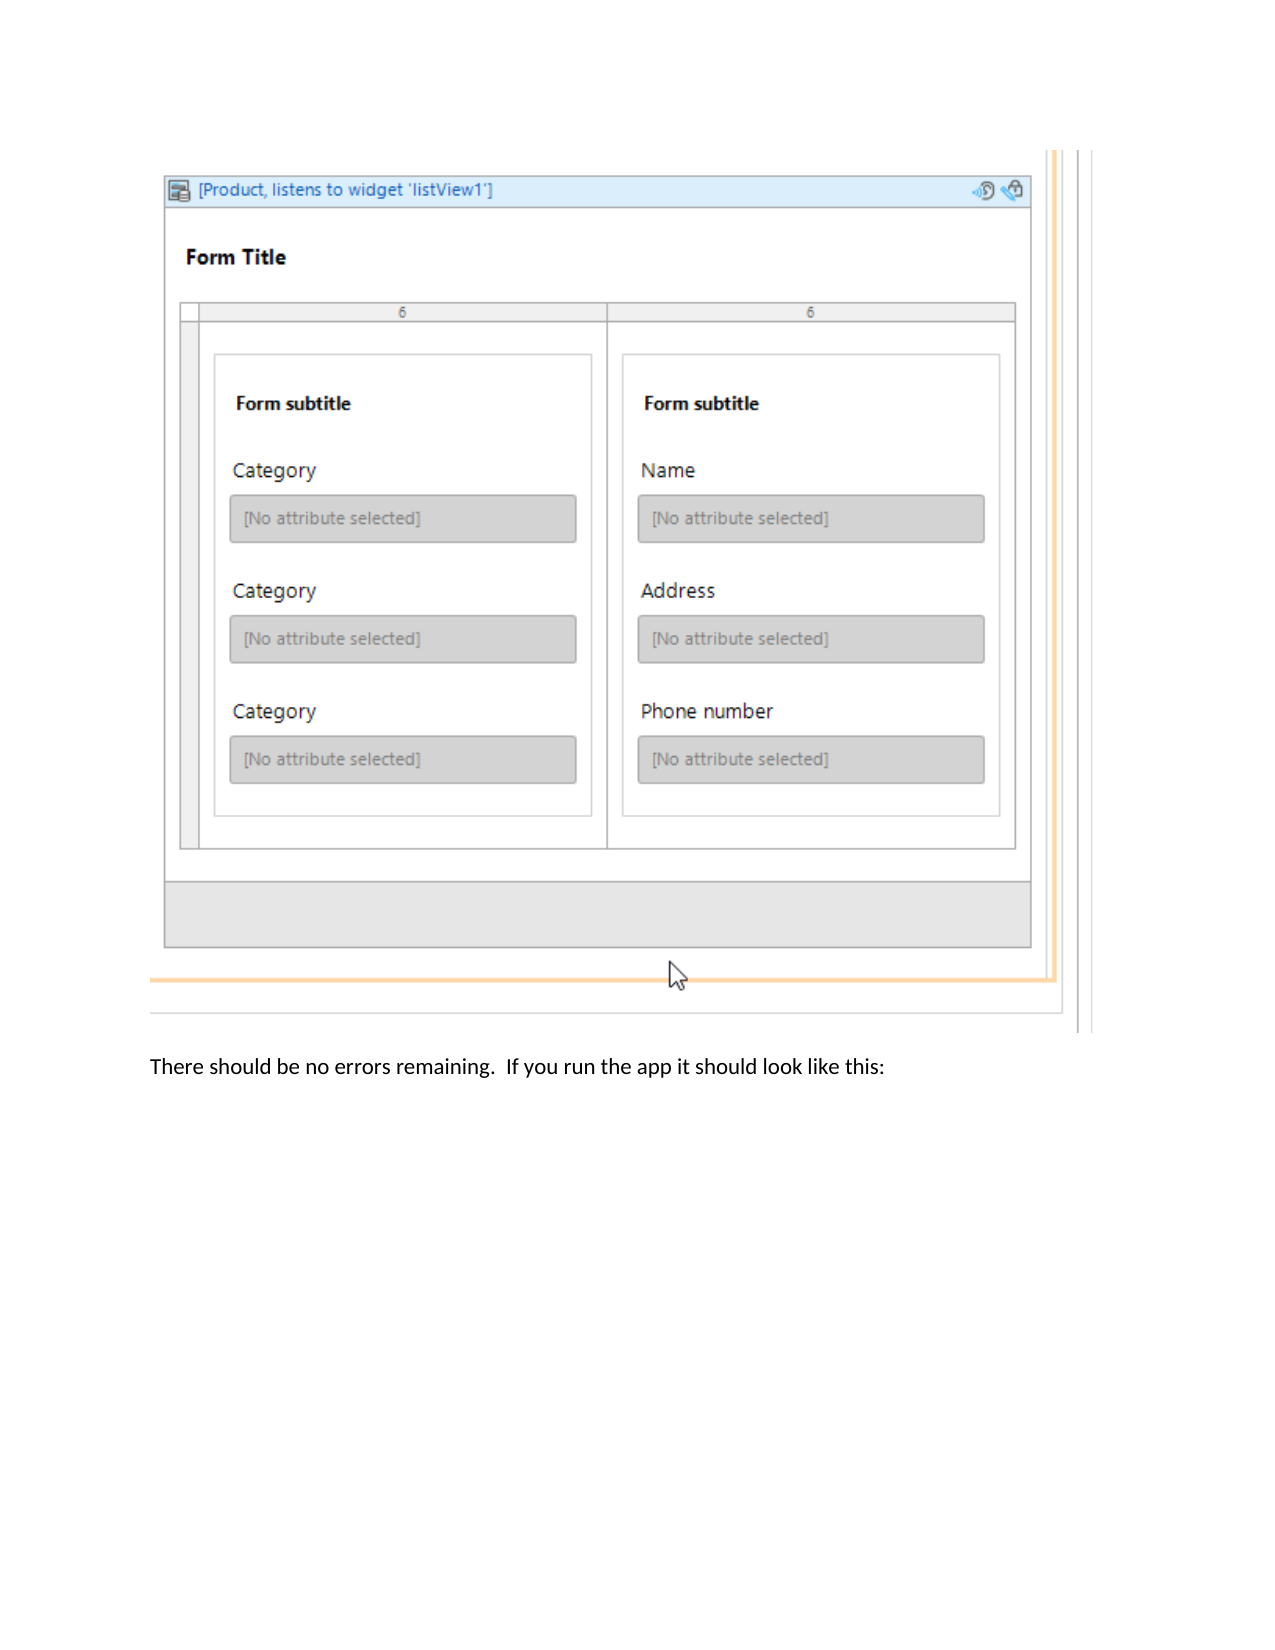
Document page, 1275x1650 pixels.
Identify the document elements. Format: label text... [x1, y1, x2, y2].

text There should be no errors remaining. If you run the app it should look like this: [150, 1052, 1125, 1080]
picture [150, 150, 1093, 1033]
